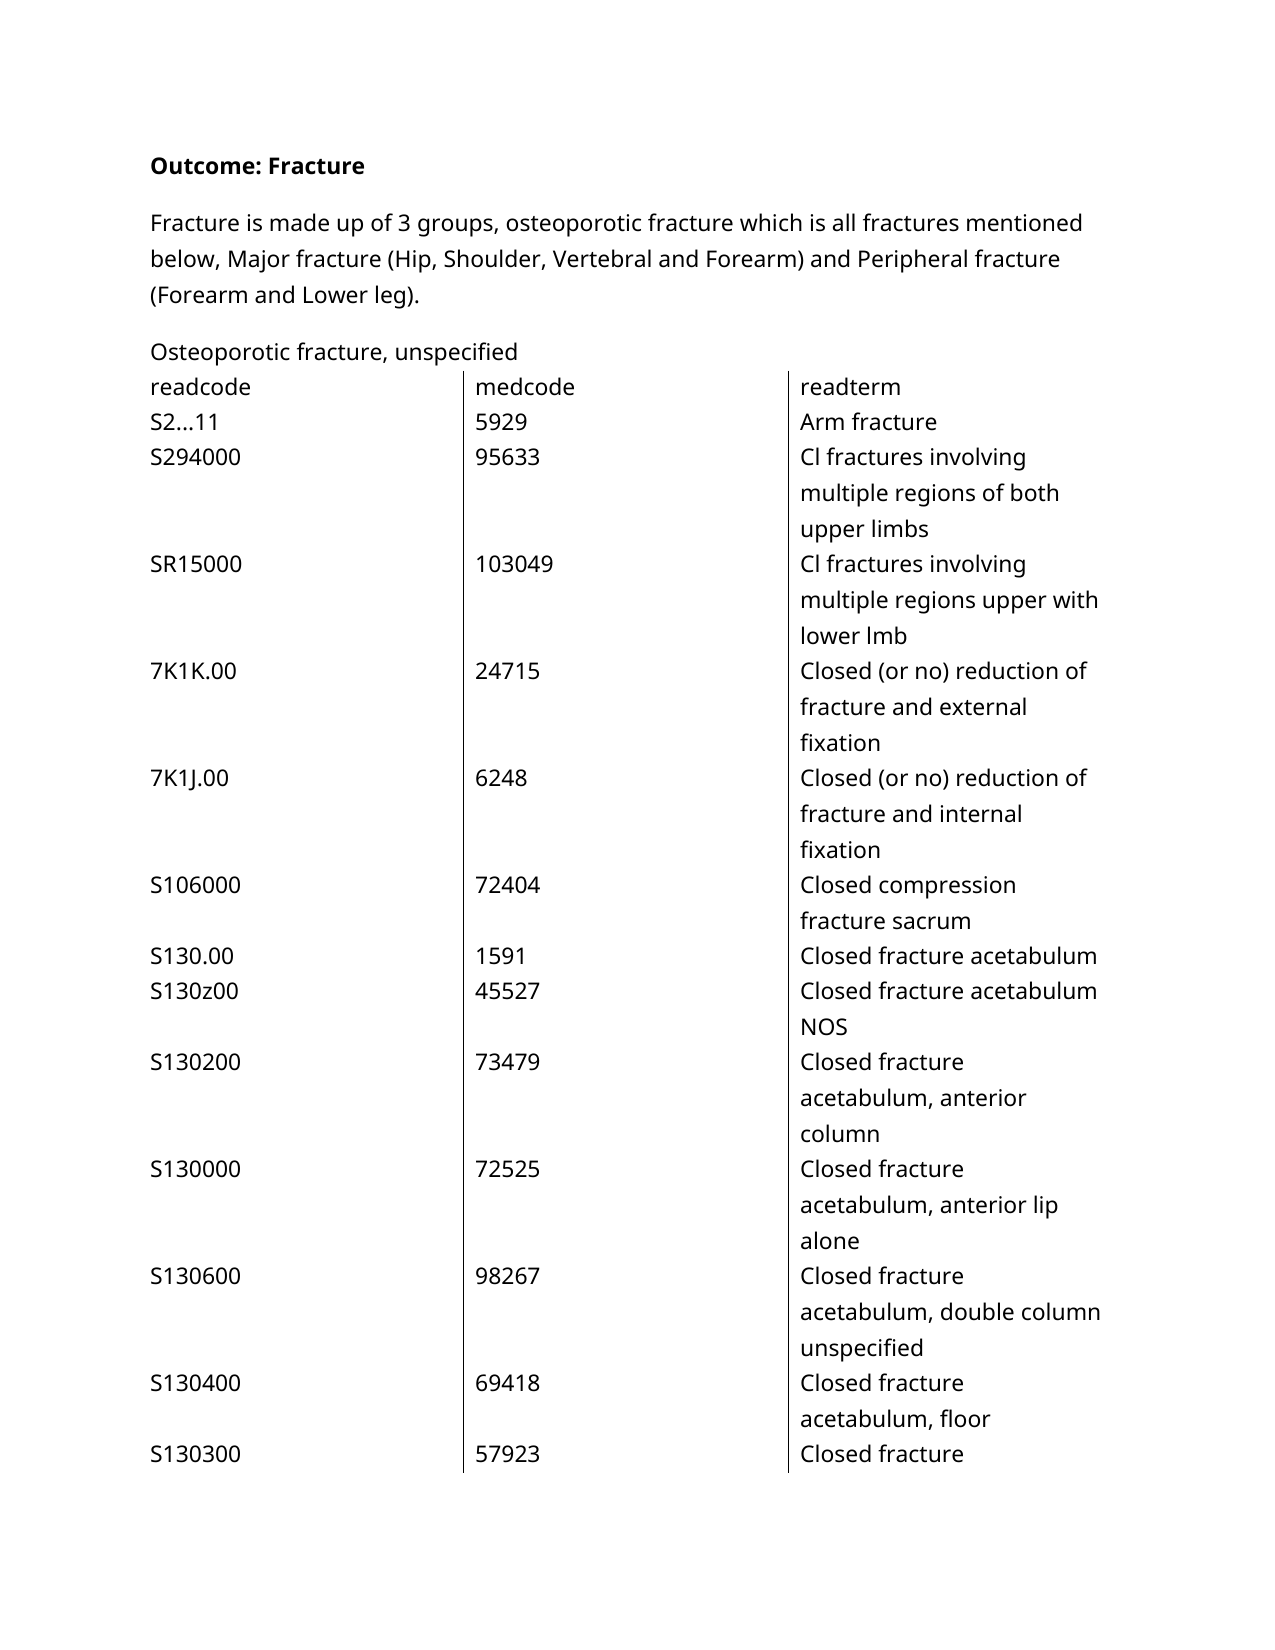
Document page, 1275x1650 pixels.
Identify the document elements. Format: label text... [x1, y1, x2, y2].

table_cell 69418 [464, 1367, 788, 1438]
table_cell Closed fracture acetabulum, anterior lip alone [789, 1153, 1114, 1260]
text Outcome: Fracture [150, 150, 1125, 181]
table_cell S130400 [139, 1367, 463, 1438]
table_cell 72525 [464, 1153, 788, 1260]
table_cell 5929 [464, 406, 788, 441]
table_cell Closed (or no) reduction of fracture and internal fixation [789, 762, 1114, 869]
table_cell Closed (or no) reduction of fracture and external fixation [789, 655, 1114, 762]
table_cell medcode [464, 371, 788, 406]
table_cell 72404 [464, 869, 788, 940]
table_cell Cl fractures involving multiple regions upper with lower lmb [789, 548, 1114, 655]
table_cell SR15000 [139, 548, 463, 655]
table_cell S130z00 [139, 975, 463, 1046]
table_cell 7K1J.00 [139, 762, 463, 869]
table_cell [789, 1438, 1114, 1473]
table_cell 7K1K.00 [139, 655, 463, 762]
table_cell 57923 [464, 1438, 788, 1473]
table_cell S130300 [139, 1438, 463, 1473]
table_cell Closed compression fracture sacrum [789, 869, 1114, 940]
table_cell 24715 [464, 655, 788, 762]
table_cell readcode [139, 371, 463, 406]
table_cell Cl fractures involving multiple regions of both upper limbs [789, 441, 1114, 548]
table_cell Closed fracture acetabulum NOS [789, 975, 1114, 1046]
table_cell Closed fracture acetabulum, floor [789, 1367, 1114, 1438]
table_cell Arm fracture [789, 406, 1114, 441]
table_cell readterm [789, 371, 1114, 406]
table_cell Closed fracture acetabulum, anterior column [789, 1046, 1114, 1153]
table_cell S130.00 [139, 940, 463, 975]
table_cell 6248 [464, 762, 788, 869]
table_cell S130200 [139, 1046, 463, 1153]
table_cell S294000 [139, 441, 463, 548]
table_cell 45527 [464, 975, 788, 1046]
table_cell 98267 [464, 1260, 788, 1367]
table_cell S106000 [139, 869, 463, 940]
table_cell 1591 [464, 940, 788, 975]
table_cell Closed fracture acetabulum, double column unspecified [789, 1260, 1114, 1367]
table_header Osteoporotic fracture, unspecified [139, 335, 1114, 371]
text Fracture is made up of 3 groups, osteoporotic fracture which is all fractures mentioned below, Major fracture (Hip, Shoulder, Vertebral and Forearm) and Peripheral fracture (Forearm and Lower leg). [150, 207, 1125, 310]
table_cell 73479 [464, 1046, 788, 1153]
table_cell 95633 [464, 441, 788, 548]
table_cell S130600 [139, 1260, 463, 1367]
table_cell 103049 [464, 548, 788, 655]
table_cell Closed fracture acetabulum [789, 940, 1114, 975]
table_cell S2...11 [139, 406, 463, 441]
table_cell S130000 [139, 1153, 463, 1260]
